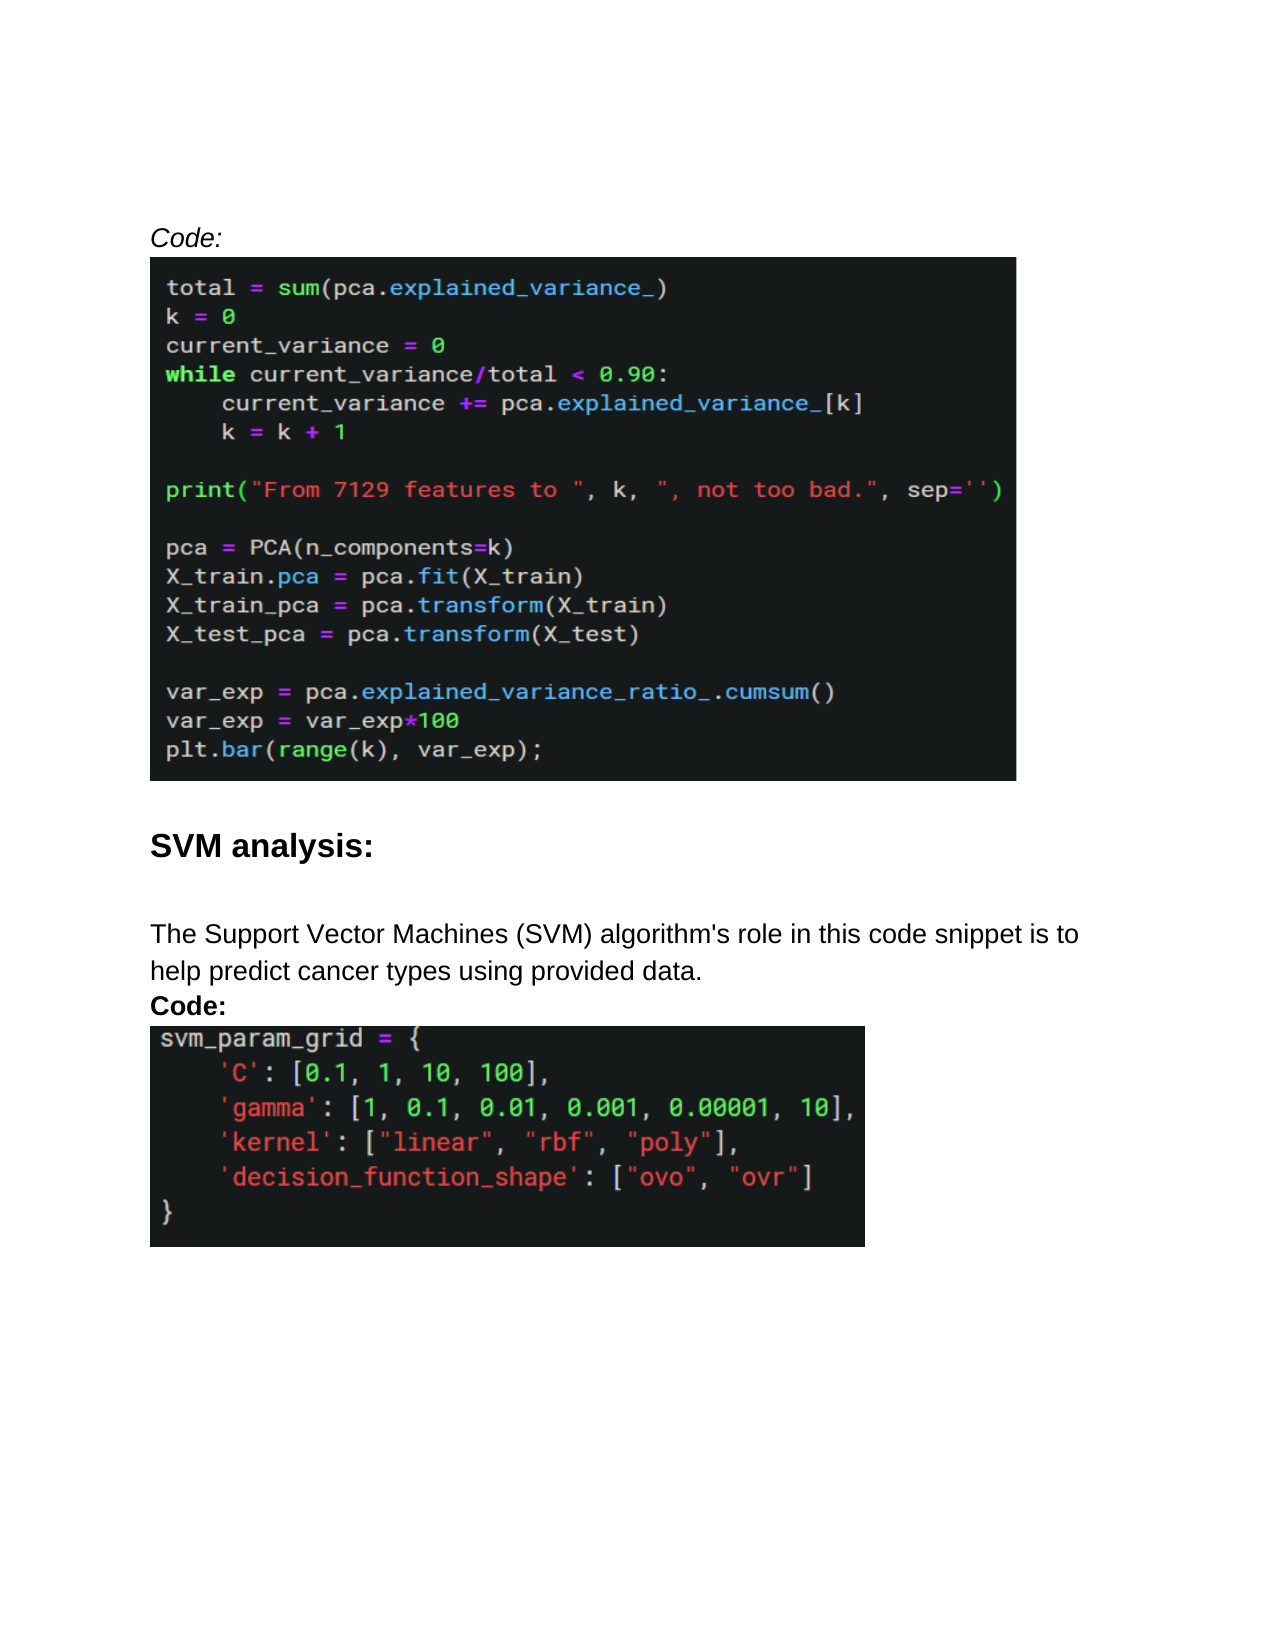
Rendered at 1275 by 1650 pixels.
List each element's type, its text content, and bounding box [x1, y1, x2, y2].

picture [150, 257, 1017, 781]
text Code: [150, 222, 1125, 253]
picture [150, 1026, 865, 1247]
text Code: [150, 990, 1125, 1022]
subtitle SVM analysis: [150, 826, 1125, 864]
text The Support Vector Machines (SVM) algorithm's role in this code snippet is to help predict cancer types using provided data. [150, 918, 1125, 986]
